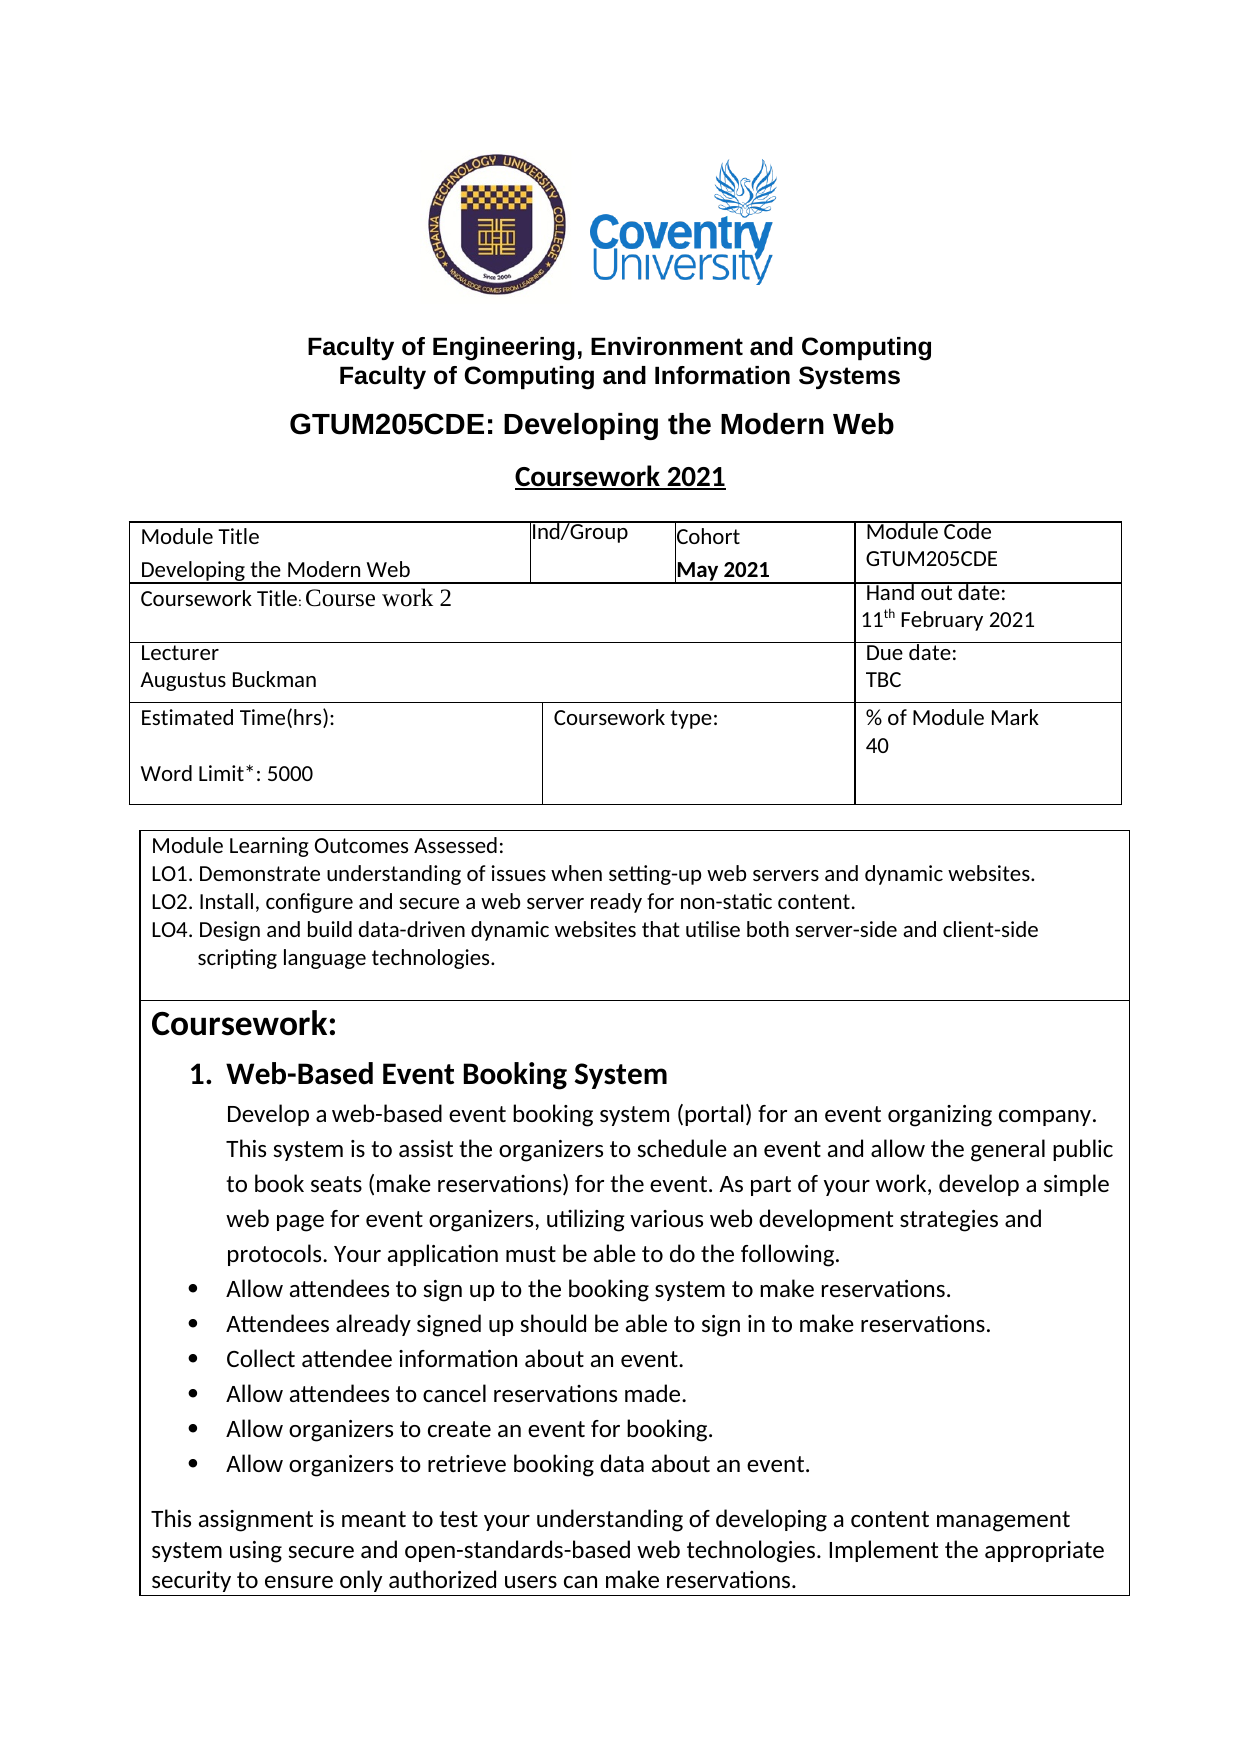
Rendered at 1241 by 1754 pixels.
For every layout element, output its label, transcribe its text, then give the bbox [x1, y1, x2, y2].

table_header Module Title Developing the Modern Web [130, 523, 530, 582]
table_header Module Code GTUM205CDE [856, 523, 1121, 582]
text Faculty of Engineering, Environment and Computing [187, 332, 1053, 361]
table_cell Hand out date: 11th February 2021 [856, 584, 1121, 642]
table_cell Estimated Time(hrs): Word Limit*: 5000 [130, 703, 542, 804]
table_cell % of Module Mark 40 [856, 703, 1121, 804]
table_cell Coursework type: [543, 703, 854, 804]
table_header Cohort May 2021 [676, 523, 854, 582]
table_cell Coursework Title: Course work 2 [130, 584, 854, 642]
text Coursework 2021 [187, 458, 1053, 494]
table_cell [141, 1001, 1129, 1595]
picture [590, 158, 777, 284]
subtitle GTUM205CDE: Developing the Modern Web [131, 407, 1053, 440]
table_header Module Learning Outcomes Assessed: LO1. Demonstrate understanding of issues when setting-up web servers and dynamic websites. LO2. Install, configure and secure a web server ready for non-static content. LO4. Design and build data-driven dynamic websites that utilise both server-side and client-side scripting language technologies. [141, 831, 1129, 999]
picture [420, 150, 572, 304]
table_header Ind/Group [531, 523, 675, 582]
text Faculty of Computing and Information Systems [187, 361, 1053, 390]
table_cell Lecturer Augustus Buckman [130, 643, 854, 702]
table_cell Due date: TBC [856, 643, 1121, 702]
